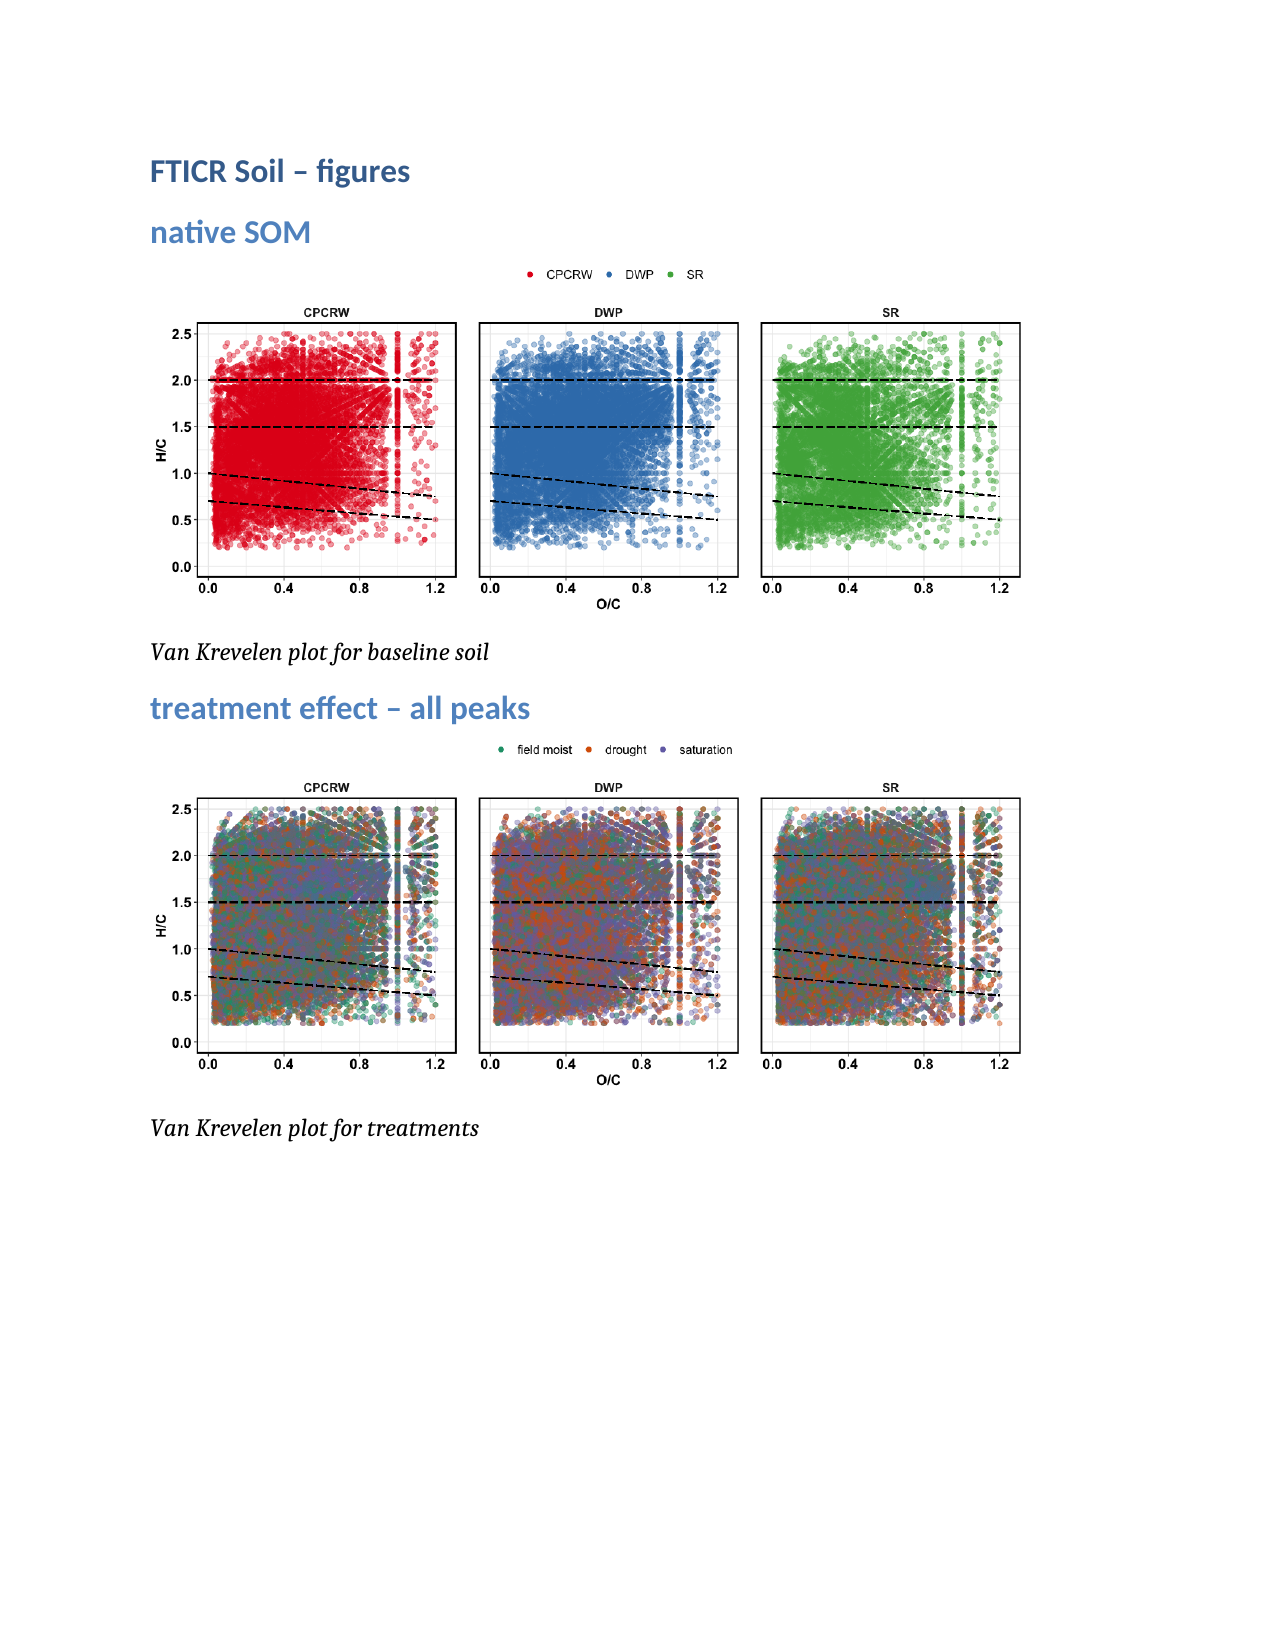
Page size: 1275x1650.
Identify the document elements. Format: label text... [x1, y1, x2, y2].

subtitle treatment effect – all peaks [150, 687, 1125, 728]
text Van Krevelen plot for baseline soil [150, 638, 1125, 666]
picture [150, 728, 1025, 1093]
subtitle native SOM [150, 212, 1125, 252]
subtitle FTICR Soil – figures [150, 150, 1125, 191]
text Van Krevelen plot for treatments [150, 1113, 1125, 1142]
picture [150, 252, 1025, 617]
